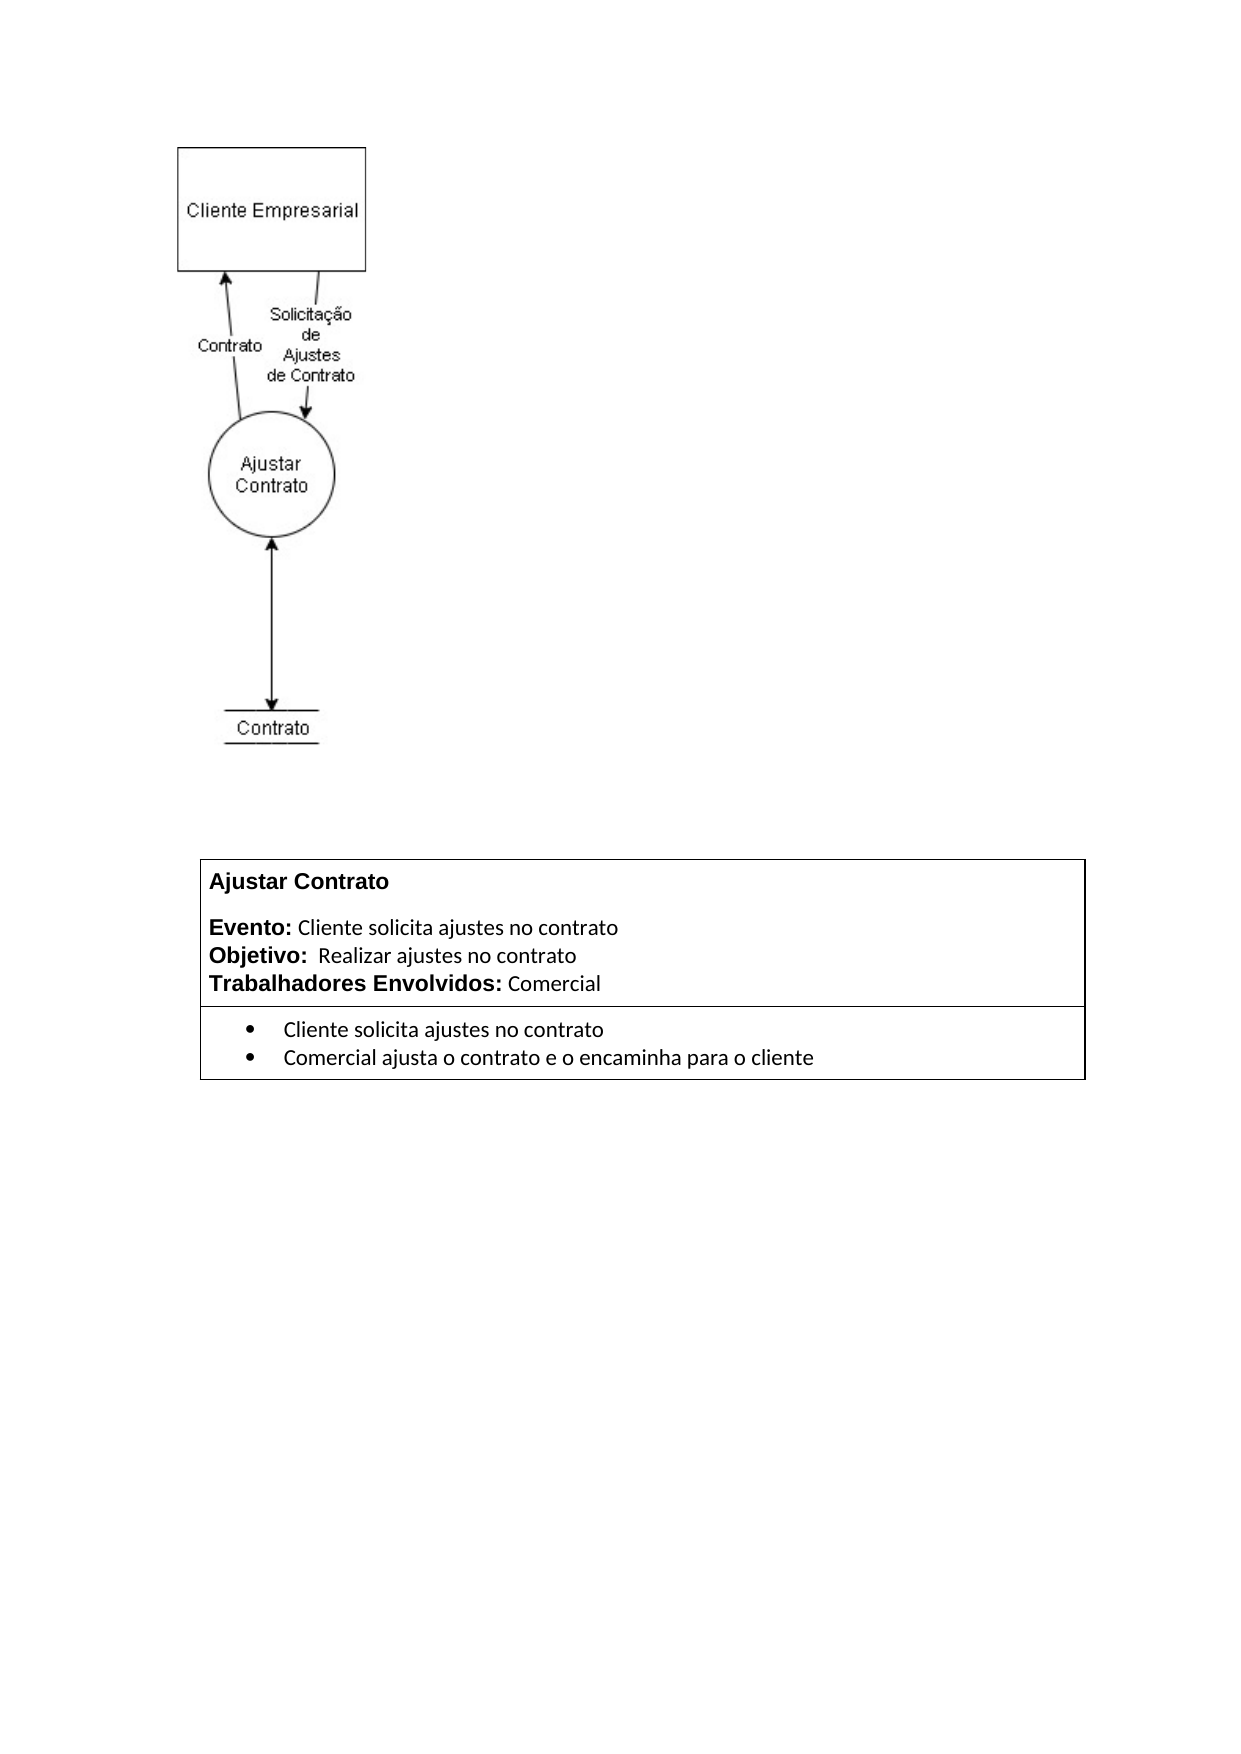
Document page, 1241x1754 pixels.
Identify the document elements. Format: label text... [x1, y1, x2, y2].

table_cell Cliente solicita ajustes no contrato Comercial ajusta o contrato e o encaminha para o cliente [201, 1007, 1084, 1079]
picture [177, 147, 367, 746]
table_header Ajustar Contrato Evento: Cliente solicita ajustes no contrato Objetivo: Realizar ajustes no contrato Trabalhadores Envolvidos: Comercial [201, 860, 1084, 1006]
